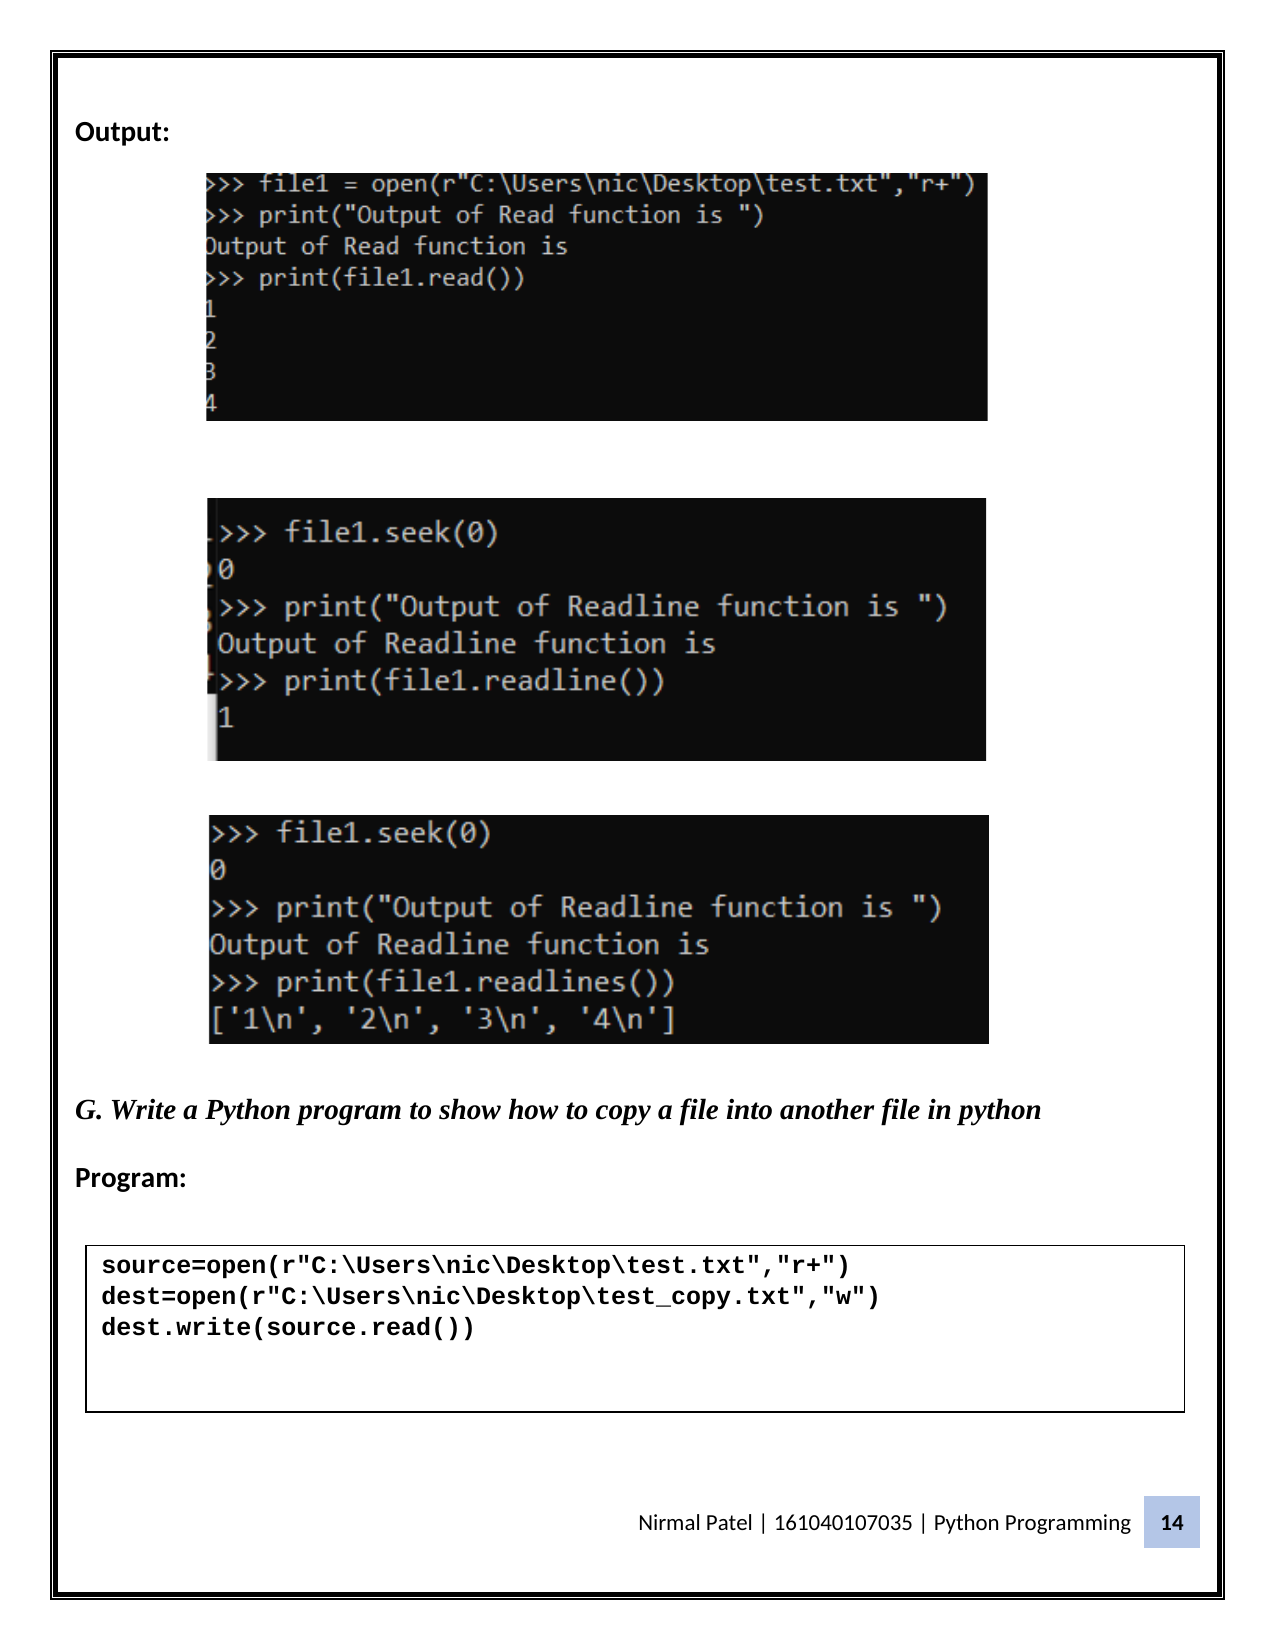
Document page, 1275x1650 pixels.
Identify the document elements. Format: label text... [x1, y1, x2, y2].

text Output: [58, 113, 1200, 149]
picture [206, 173, 988, 421]
text Program: [58, 1159, 1200, 1195]
text G. Write a Python program to show how to copy a file into another file in python [75, 1092, 1200, 1126]
picture [208, 815, 989, 1044]
picture [207, 498, 987, 761]
